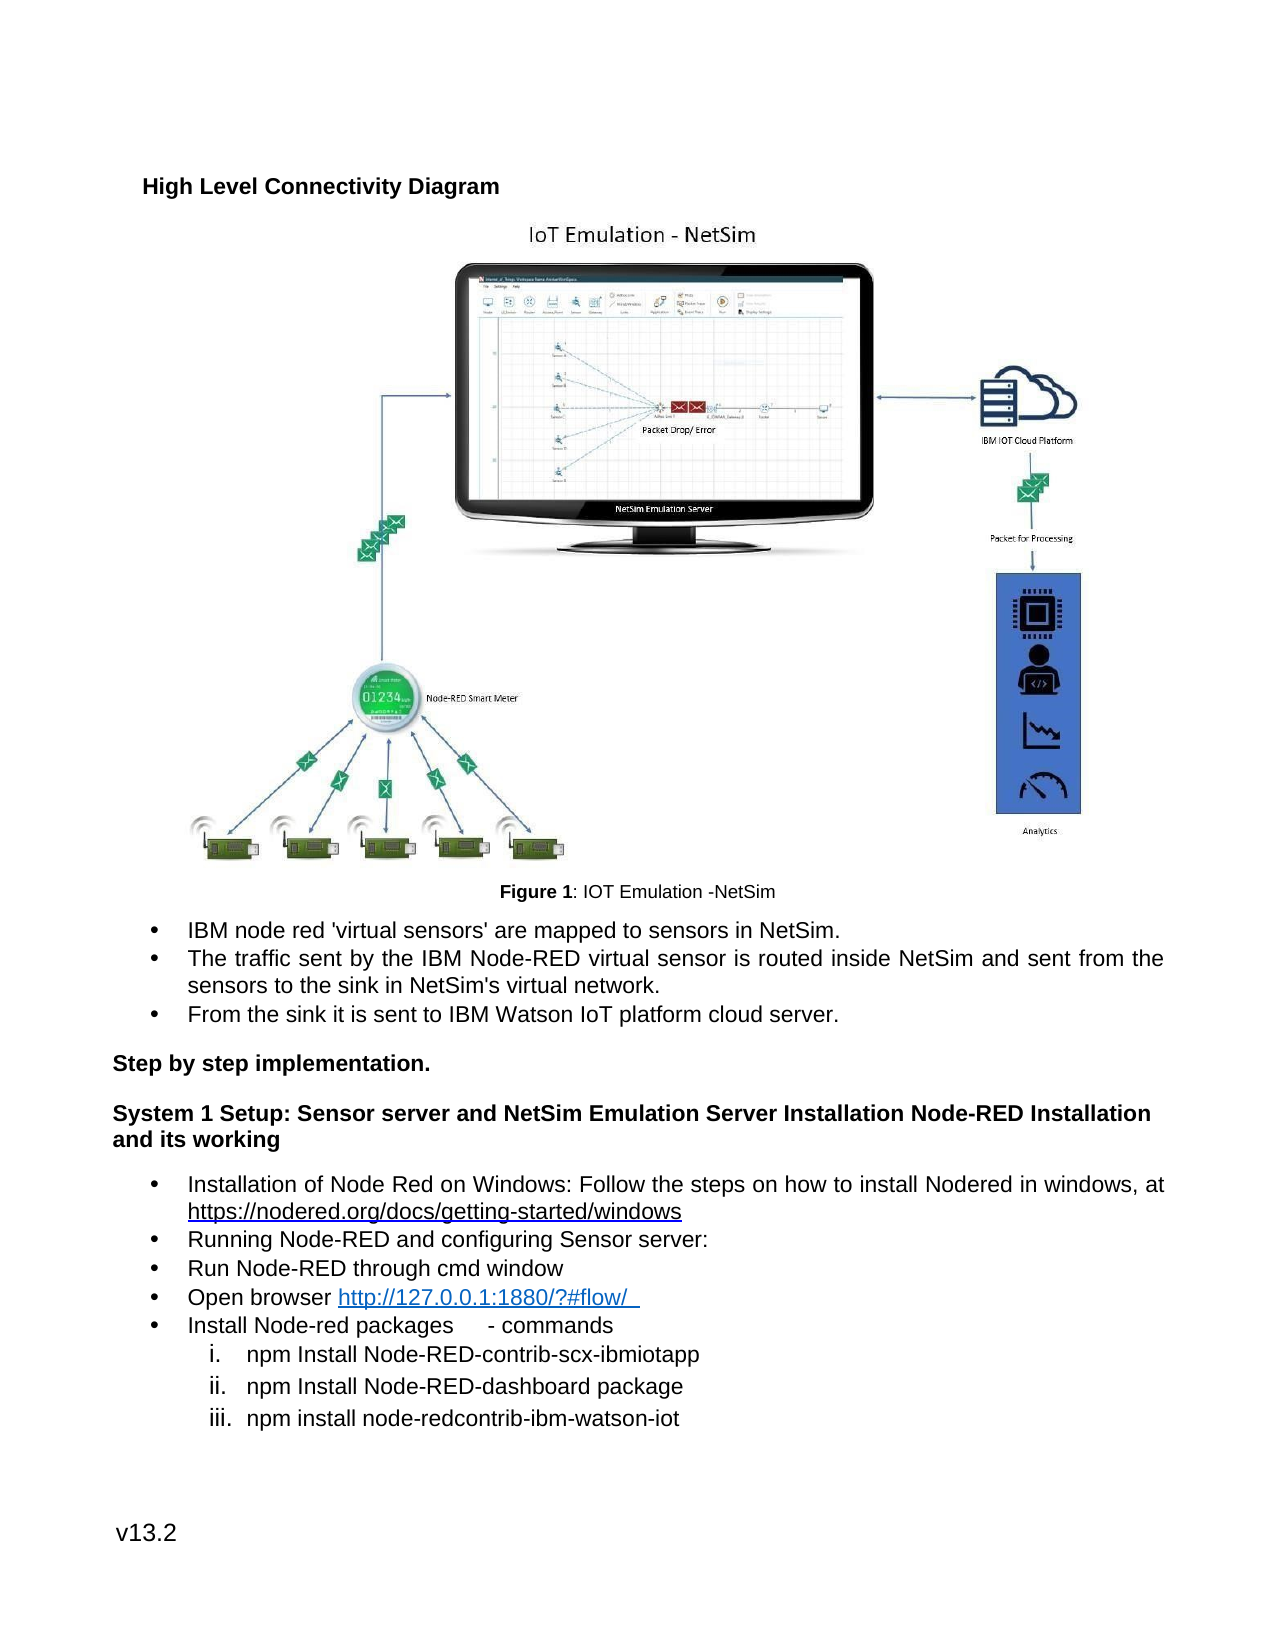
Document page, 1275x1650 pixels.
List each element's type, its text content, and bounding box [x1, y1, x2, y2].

list npm Install Node-RED-contrib-scx-ibmiotapp [209, 1339, 1161, 1368]
list The traffic sent by the IBM Node-RED virtual sensor is routed inside NetSim and sent from the sensors to the sink in NetSim's virtual network. [150, 943, 1166, 998]
list IBM node red 'virtual sensors' are mapped to sensors in NetSim. [150, 915, 1166, 943]
list Install Node-red packages - commands [150, 1310, 1166, 1339]
text High Level Connectivity Diagram [142, 173, 1161, 199]
list Running Node-RED and configuring Sensor server: [150, 1224, 1166, 1253]
picture [164, 216, 1139, 869]
text Figure 1: IOT Emulation -NetSim [112, 881, 1162, 902]
list Run Node-RED through cmd window [150, 1253, 1166, 1281]
list Open browser http://127.0.0.1:1880/?#flow/ [150, 1281, 1166, 1310]
text Step by step implementation. [112, 1050, 1161, 1077]
list npm install node-redcontrib-ibm-watson-iot [209, 1403, 1161, 1431]
list Installation of Node Red on Windows: Follow the steps on how to install Nodered in windows, at https://nodered.org/docs/getting-started/windows [150, 1169, 1166, 1224]
text System 1 Setup: Sensor server and NetSim Emulation Server Installation Node-RED Installation and its working [112, 1099, 1161, 1152]
list npm Install Node-RED-dashboard package [209, 1371, 1161, 1399]
list From the sink it is sent to IBM Watson IoT platform cloud server. [150, 998, 1166, 1027]
